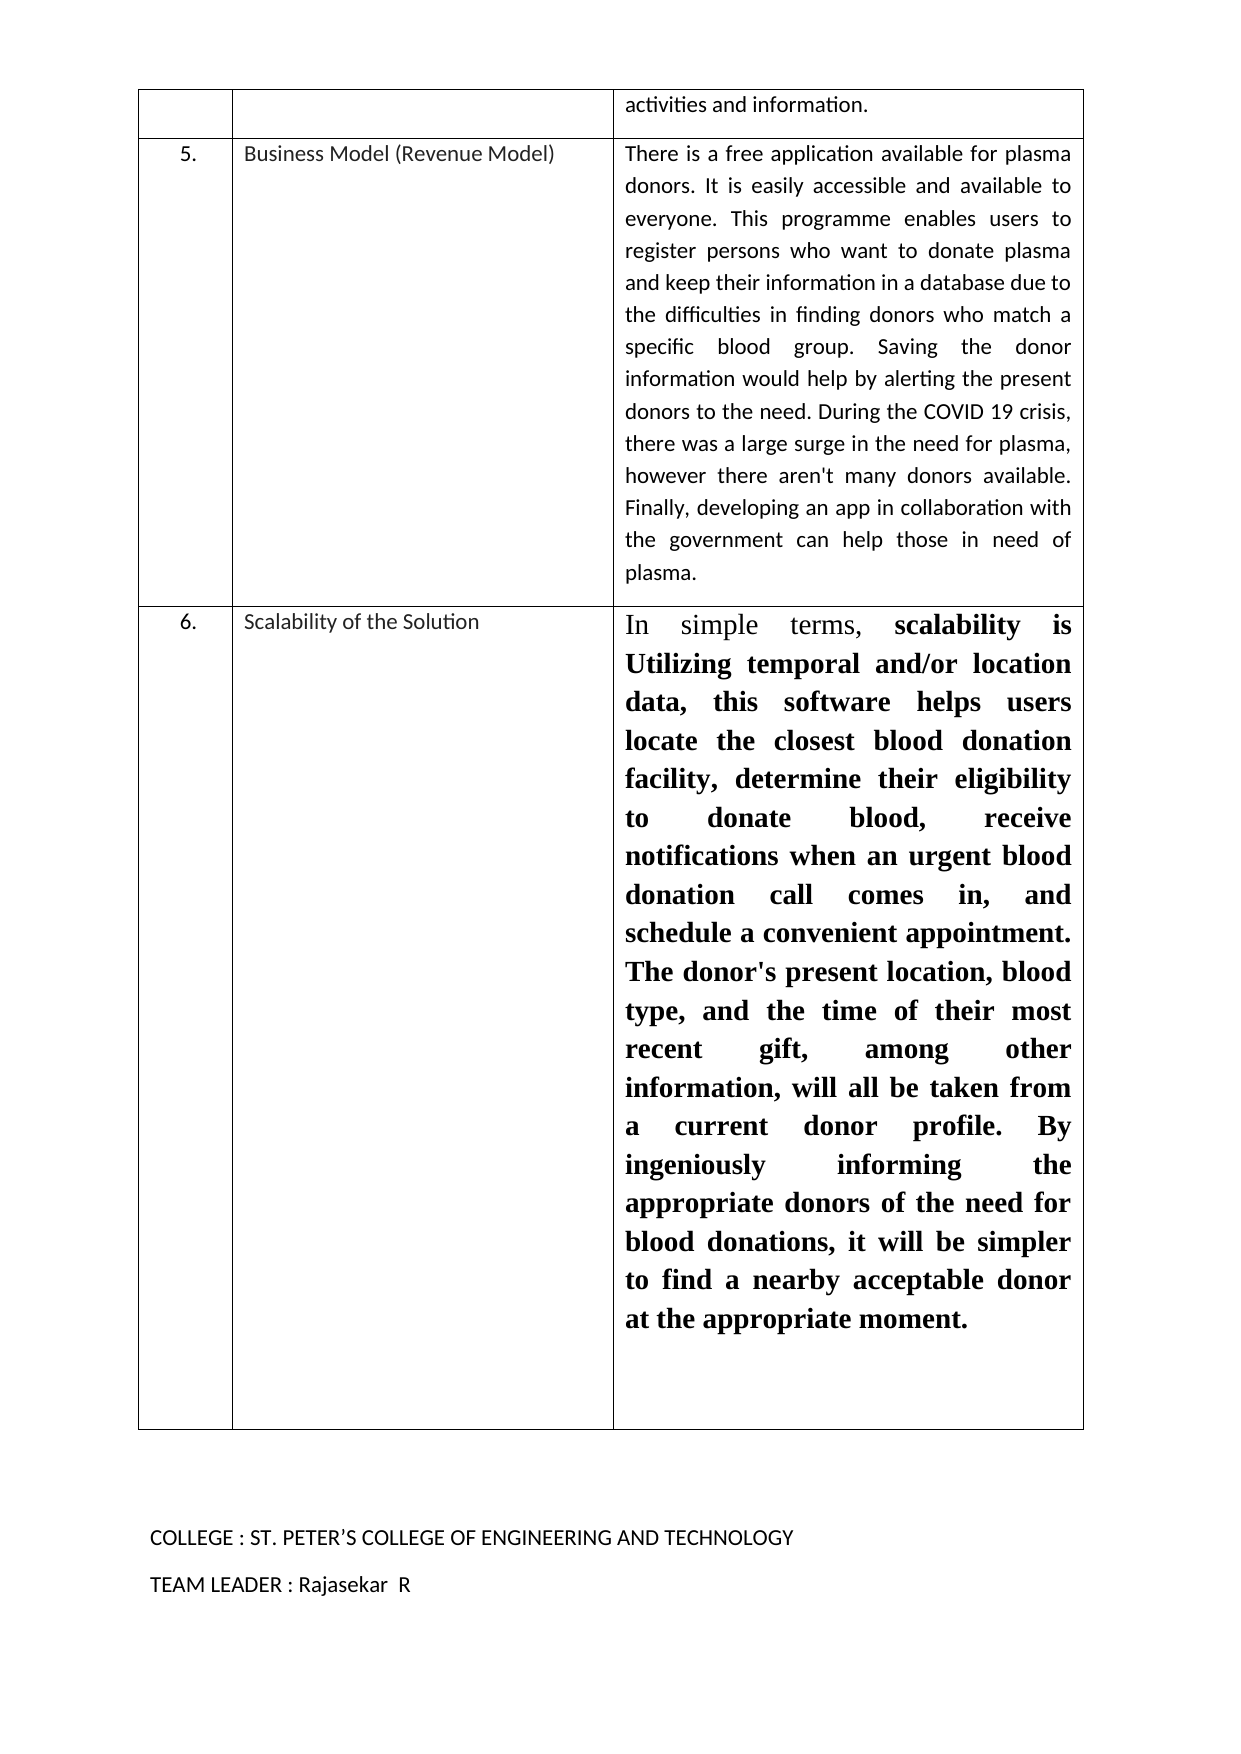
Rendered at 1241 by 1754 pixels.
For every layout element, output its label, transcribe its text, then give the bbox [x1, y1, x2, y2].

table_cell In simple terms, scalability is Utilizing temporal and/or location data, this software helps users locate the closest blood donation facility, determine their eligibility to donate blood, receive notifications when an urgent blood donation call comes in, and schedule a convenient appointment. The donor's present location, blood type, and the time of their most recent gift, among other information, will all be taken from a current donor profile. By ingeniously informing the appropriate donors of the need for blood donations, it will be simpler to find a nearby acceptable donor at the appropriate moment. [614, 607, 1083, 1429]
table_cell [139, 607, 232, 1429]
table_cell Business Model (Revenue Model) [233, 139, 613, 606]
table_cell [139, 139, 232, 606]
table_cell There is a free application available for plasma donors. It is easily accessible and available to everyone. This programme enables users to register persons who want to donate plasma and keep their information in a database due to the difficulties in finding donors who match a specific blood group. Saving the donor information would help by alerting the present donors to the need. During the COVID 19 crisis, there was a large surge in the need for plasma, however there aren't many donors available. Finally, developing an app in collaboration with the government can help those in need of plasma. [614, 139, 1083, 606]
table_cell Scalability of the Solution [233, 607, 613, 1429]
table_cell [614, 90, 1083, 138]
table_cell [233, 90, 613, 138]
table_cell [139, 90, 232, 138]
text COLLEGE : ST. PETER’S COLLEGE OF ENGINEERING AND TECHNOLOGY [150, 1523, 1090, 1551]
text TEAM LEADER : Rajasekar R [150, 1570, 1090, 1598]
